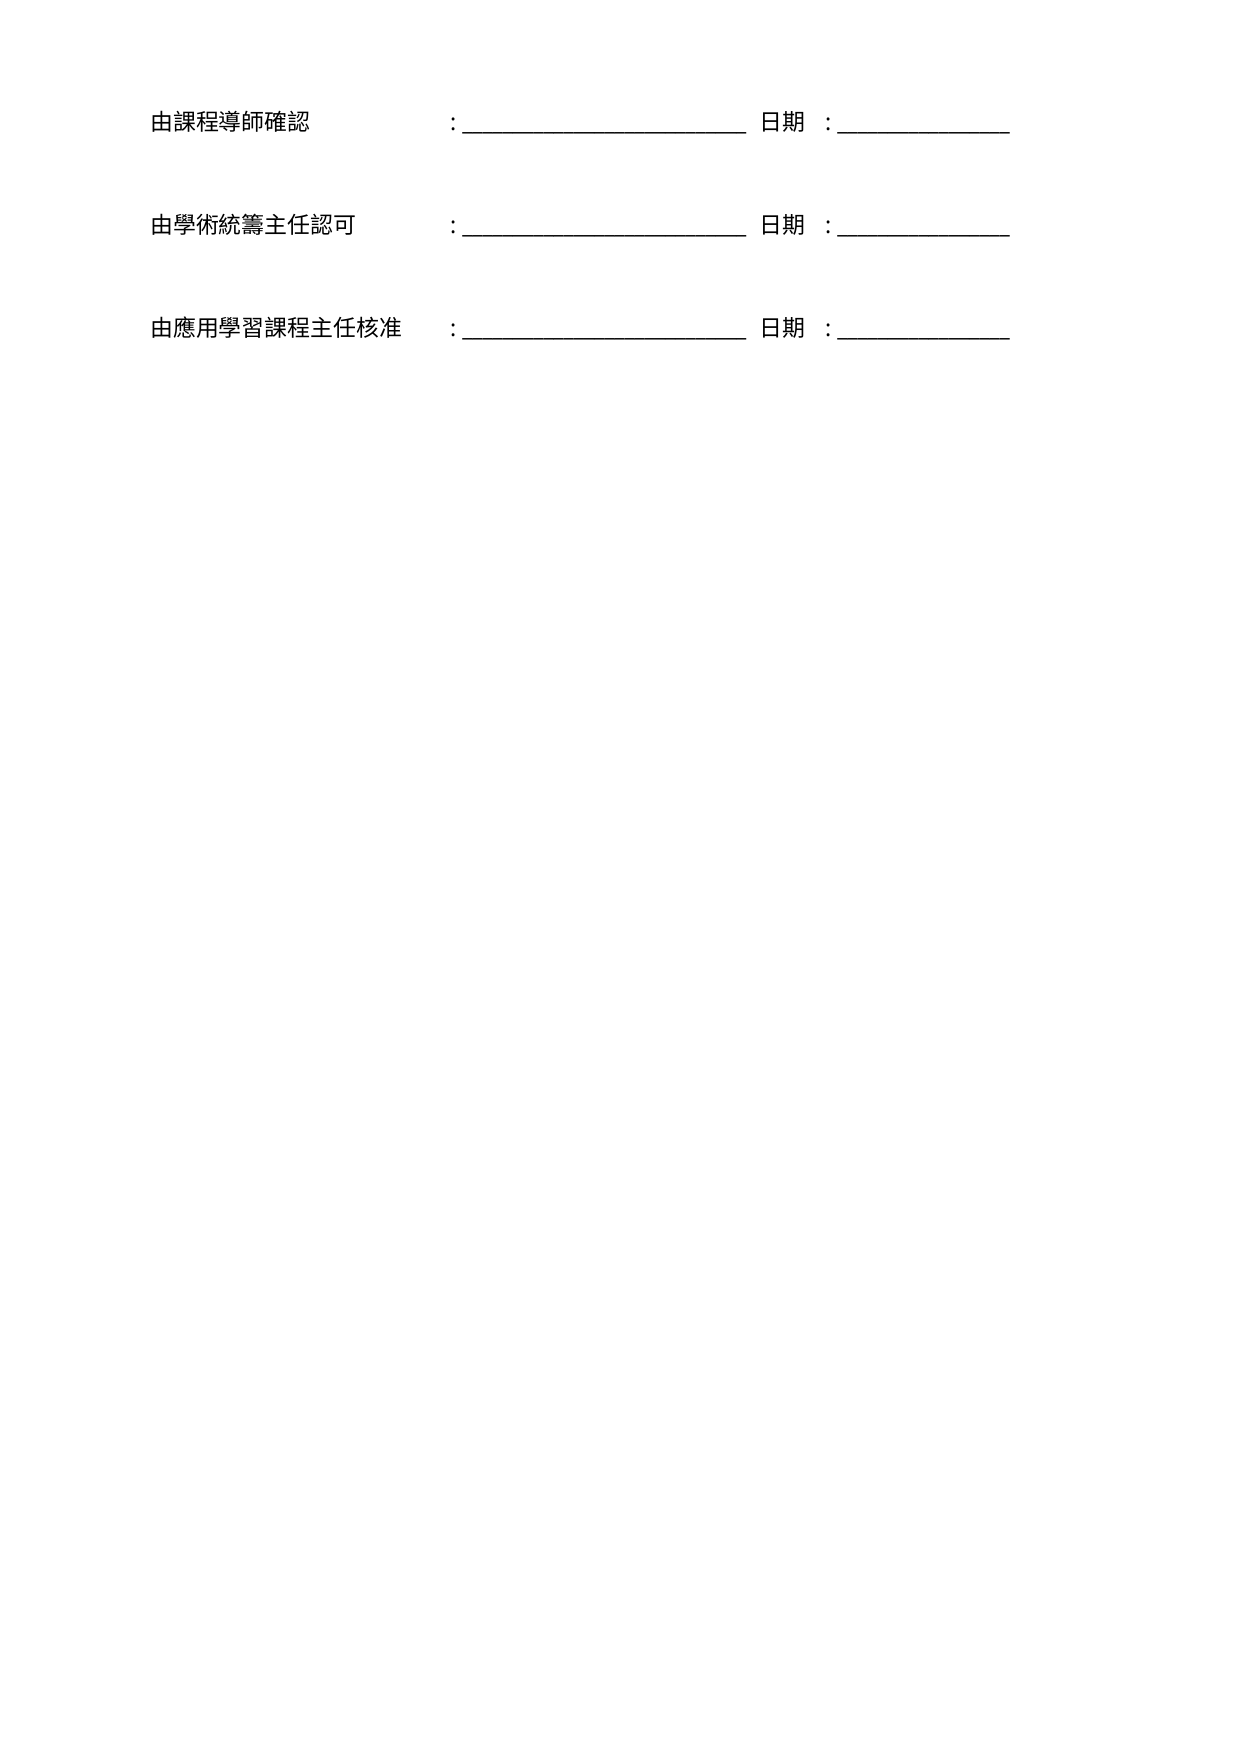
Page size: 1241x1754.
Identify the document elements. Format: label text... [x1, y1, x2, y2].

text 由課程導師確認 : ____________________________ 日期 : _________________ [150, 103, 1090, 137]
text 由學術統籌主任認可 : ____________________________ 日期 : _________________ [150, 206, 1090, 240]
text 由應用學習課程主任核准 : ____________________________ 日期 : _________________ [150, 309, 1090, 343]
